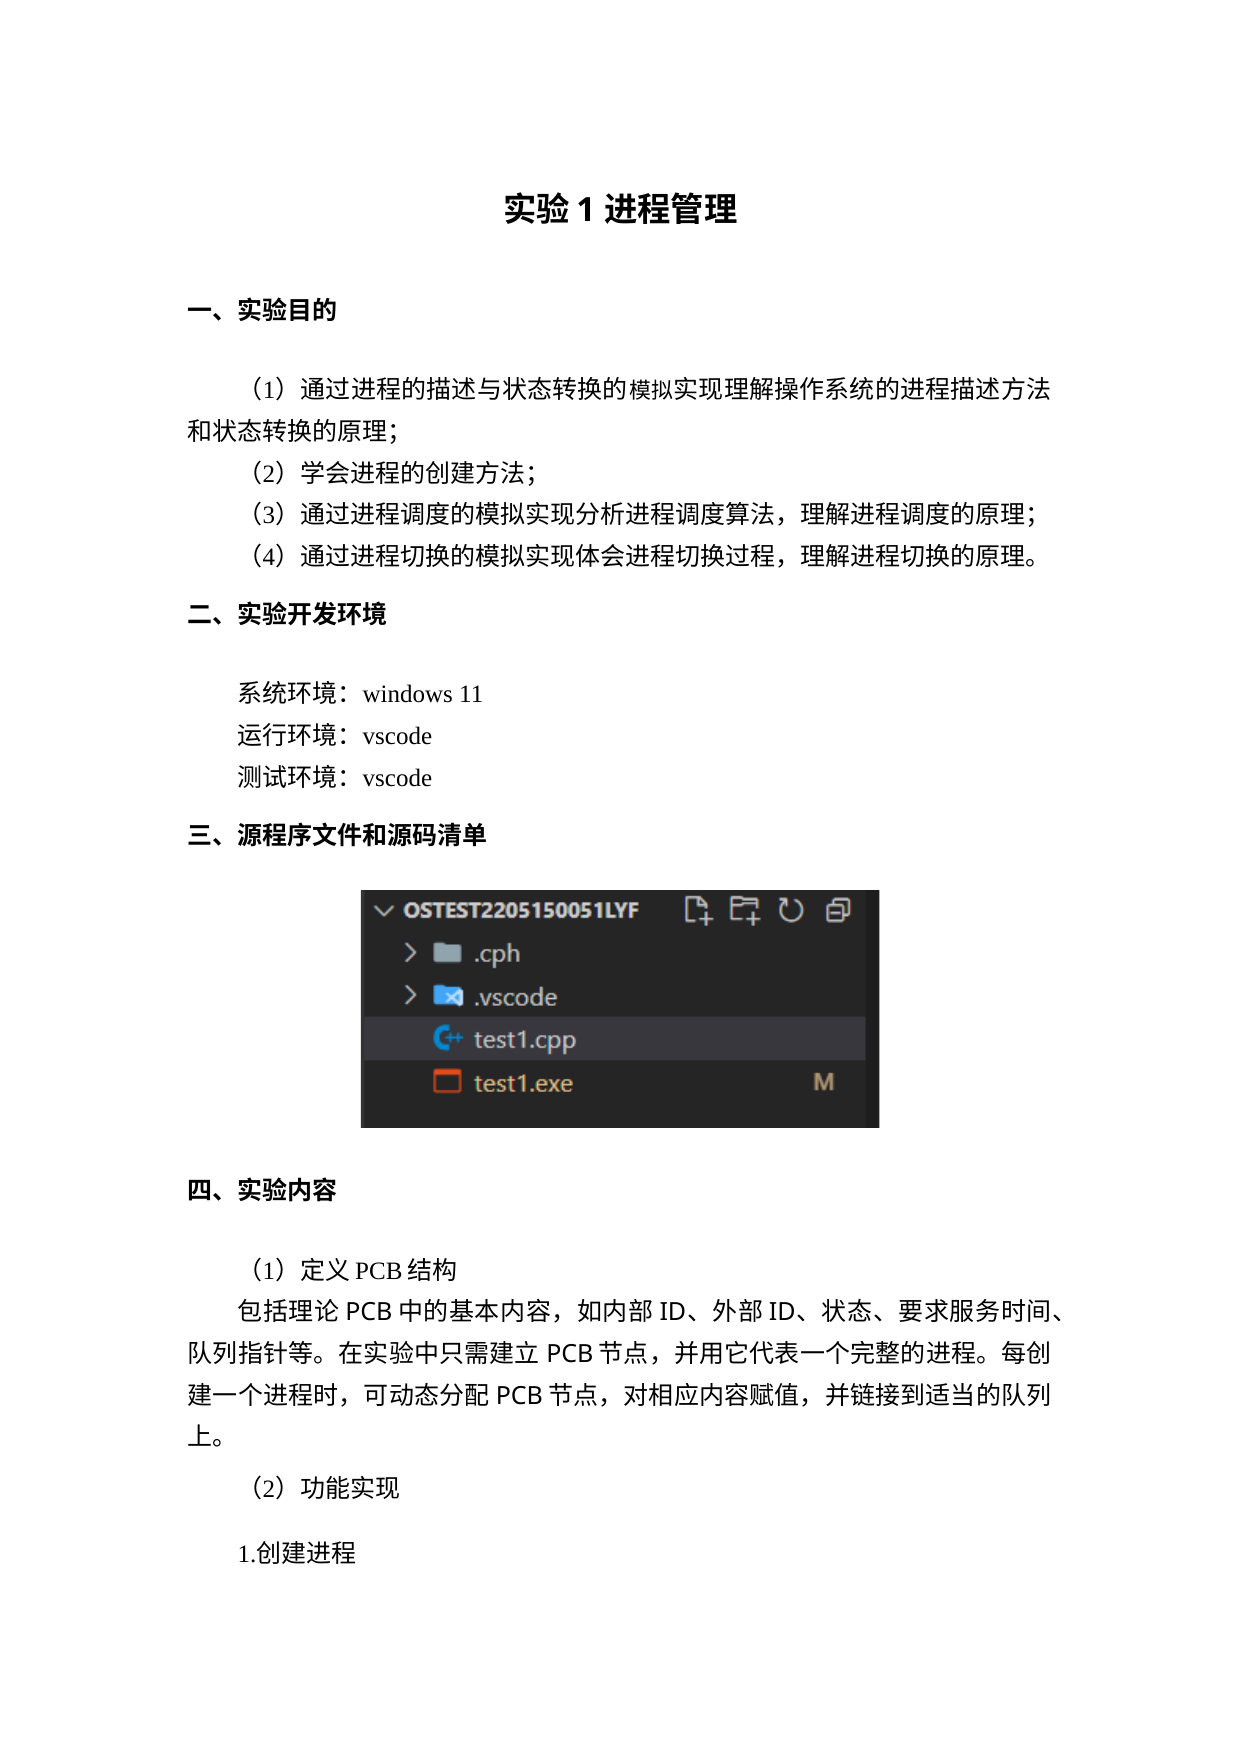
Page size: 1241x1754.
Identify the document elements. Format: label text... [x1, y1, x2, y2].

text （1）定义PCB结构 [187, 1246, 1053, 1287]
subtitle 二、实验开发环境 [187, 580, 1053, 645]
list 1.创建进程 [187, 1519, 1053, 1584]
text （1）通过进程的描述与状态转换的模拟实现理解操作系统的进程描述方法和状态转换的原理； [187, 366, 1053, 449]
picture [360, 890, 880, 1128]
subtitle 实验1 进程管理 [187, 174, 1053, 239]
subtitle 一、实验目的 [187, 276, 1053, 341]
text 系统环境：windows 11 [187, 669, 1053, 711]
subtitle 三、源程序文件和源码清单 [187, 801, 1053, 866]
text 测试环境：vscode [187, 753, 1053, 794]
text 运行环境：vscode [187, 711, 1053, 753]
text （4）通过进程切换的模拟实现体会进程切换过程，理解进程切换的原理。 [187, 532, 1053, 574]
text （3）通过进程调度的模拟实现分析进程调度算法，理解进程调度的原理； [187, 491, 1053, 532]
text 包括理论PCB中的基本内容，如内部ID、外部ID、状态、要求服务时间、队列指针等。在实验中只需建立PCB节点，并用它代表一个完整的进程。每创建一个进程时，可动态分配PCB节点，对相应内容赋值，并链接到适当的队列上。 [187, 1287, 1053, 1454]
list （2）功能实现 [187, 1454, 1053, 1519]
subtitle 四、实验内容 [187, 1156, 1053, 1221]
text （2）学会进程的创建方法； [187, 449, 1053, 491]
